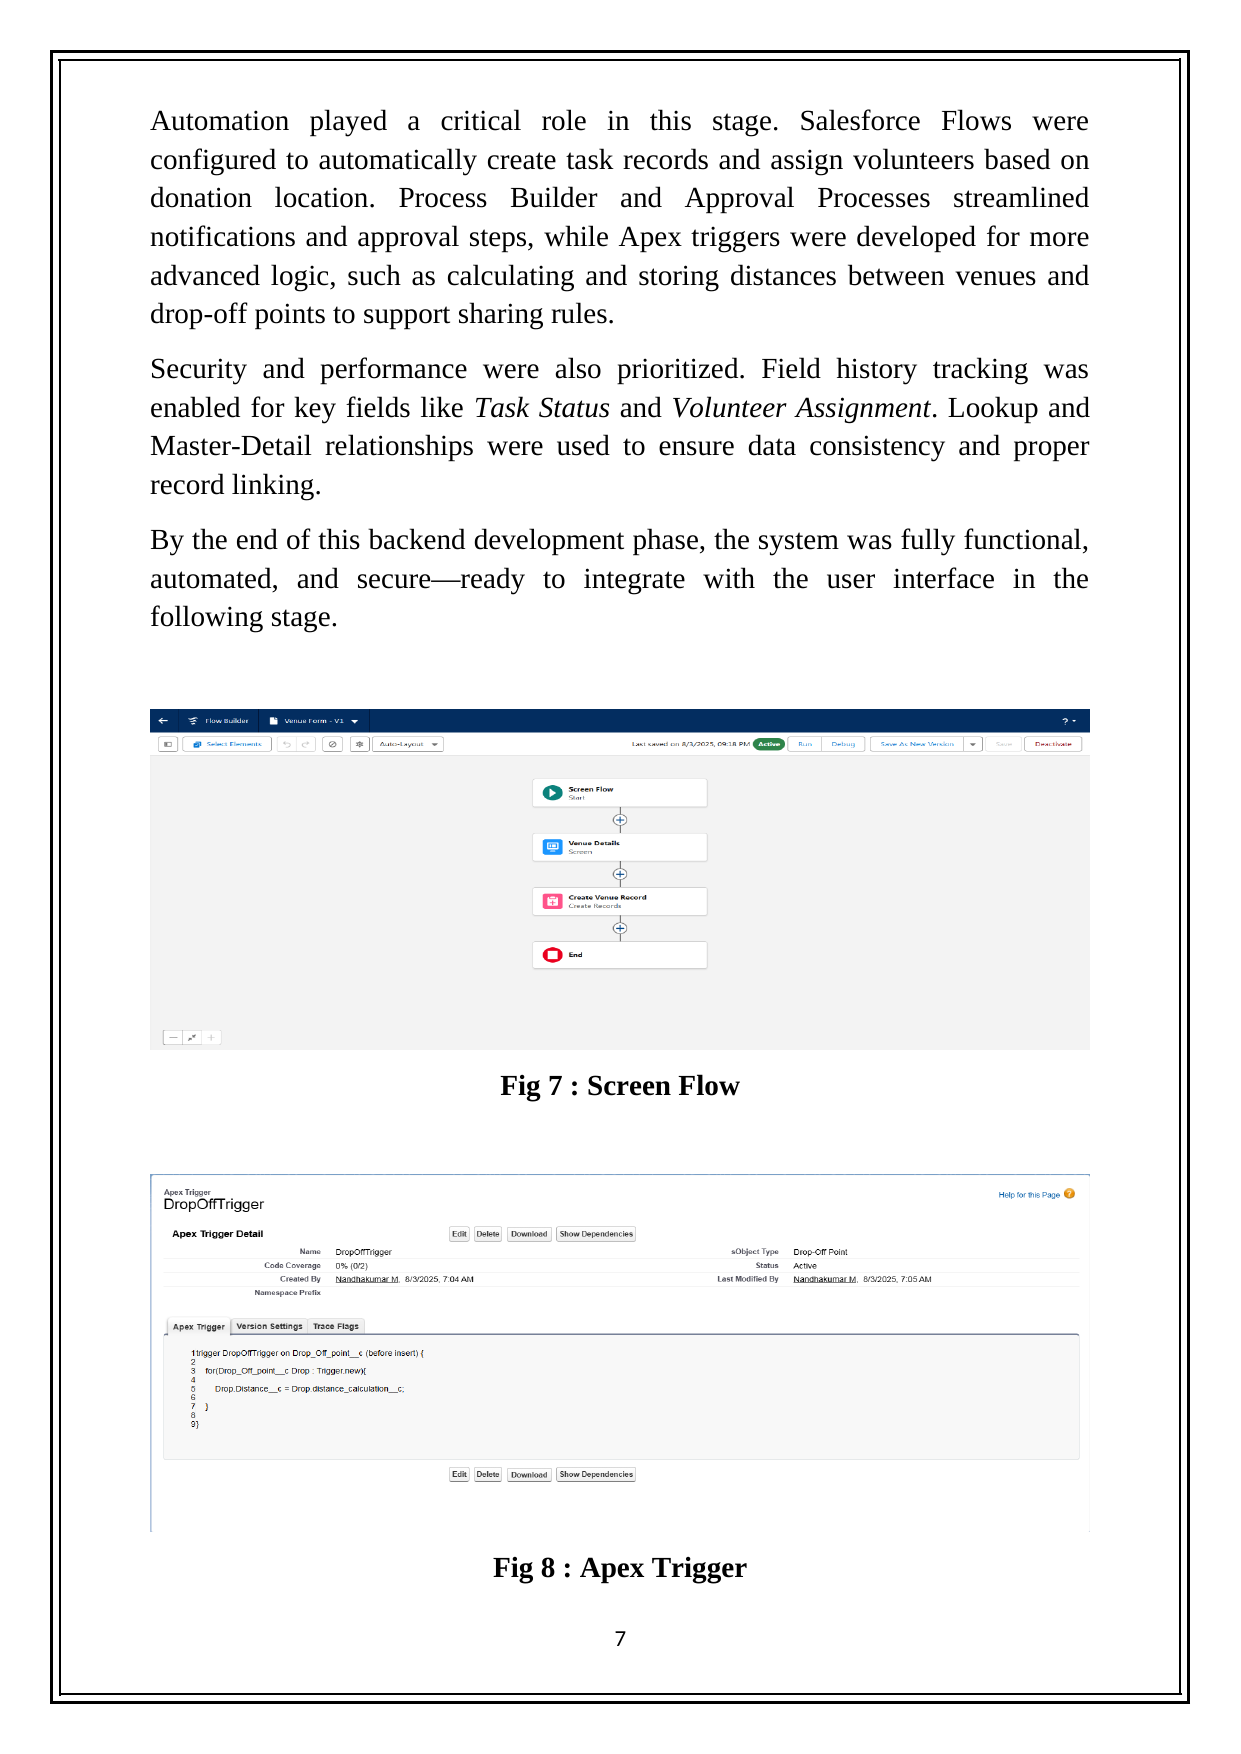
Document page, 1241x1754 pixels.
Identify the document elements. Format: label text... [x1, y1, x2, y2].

text Fig 8 : Apex Trigger [150, 1551, 1090, 1584]
picture [150, 1174, 1090, 1532]
text Fig 7 : Screen Flow [150, 1068, 1090, 1102]
picture [150, 709, 1090, 1050]
text Security and performance were also prioritized. Field history tracking was enabled for key fields like Task Status and Volunteer Assignment. Lookup and Master-Detail relationships were used to ensure data consistency and proper record linking. [150, 351, 1090, 501]
text Automation played a critical role in this stage. Salesforce Flows were configured to automatically create task records and assign volunteers based on donation location. Process Builder and Approval Processes streamlined notifications and approval steps, while Apex triggers were developed for more advanced logic, such as calculating and storing distances between venues and drop-off points to support sharing rules. [150, 103, 1090, 330]
text By the end of this backend development phase, the system was fully functional, automated, and secure—ready to integrate with the user interface in the following stage. [150, 522, 1090, 633]
